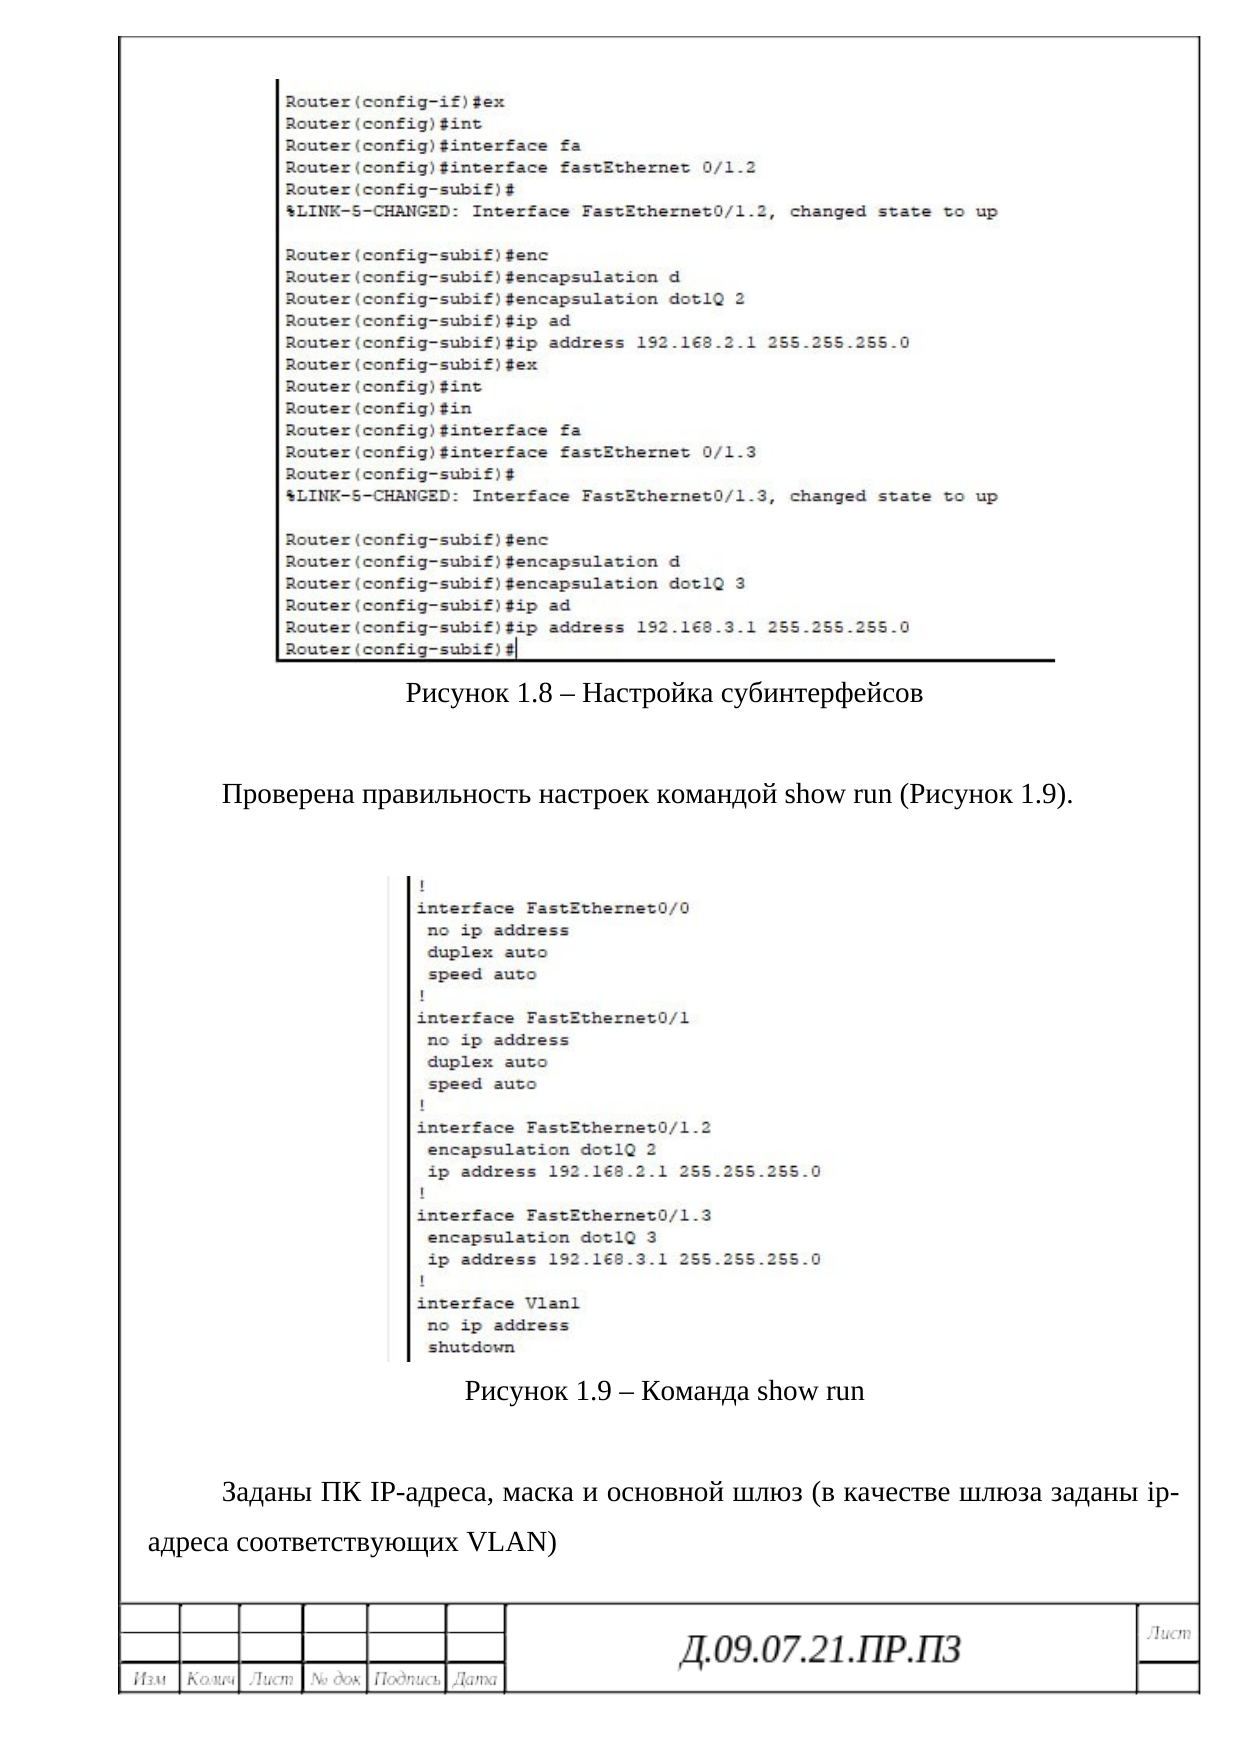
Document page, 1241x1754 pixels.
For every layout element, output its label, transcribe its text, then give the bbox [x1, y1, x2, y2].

picture [273, 79, 1056, 664]
text Рисунок 1.9 – Команда show run [148, 1373, 1181, 1407]
text Рисунок 1.8 – Настройка субинтерфейсов [148, 676, 1181, 709]
picture [387, 876, 942, 1362]
text Заданы ПК IP-адреса, маска и основной шлюз (в качестве шлюза заданы ip-адреса соответствующих VLAN) [148, 1474, 1181, 1558]
text Проверена правильность настроек командой show run (Рисунок 1.9). [148, 776, 1181, 810]
